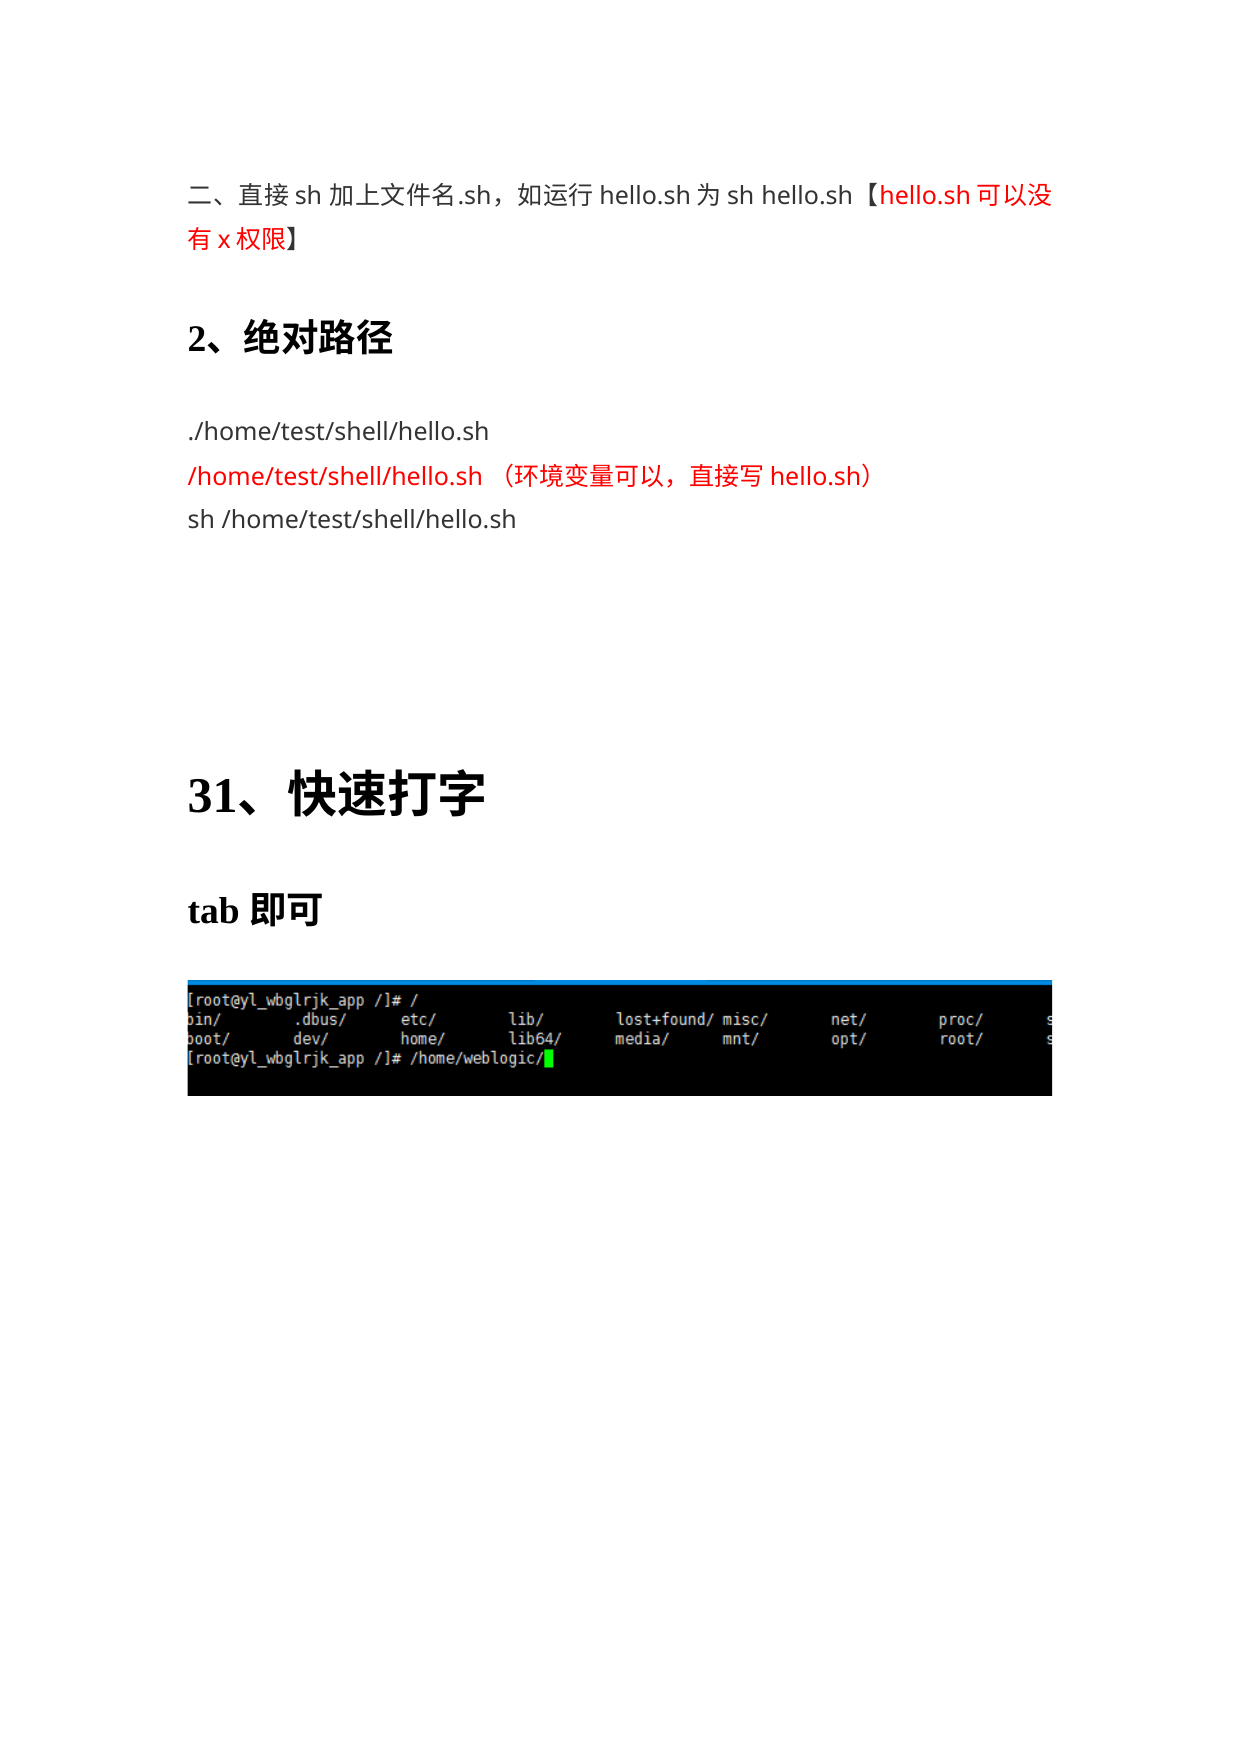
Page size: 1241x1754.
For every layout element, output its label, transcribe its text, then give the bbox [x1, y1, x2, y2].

subtitle 2、绝对路径 [187, 291, 1053, 379]
subtitle 31、快速打字 [187, 746, 1053, 834]
text 二、直接sh 加上文件名.sh，如运行hello.sh为sh hello.sh【hello.sh可以没有x权限】 [187, 172, 1053, 260]
text ./home/test/shell/hello.sh [187, 409, 1053, 453]
text /home/test/shell/hello.sh （环境变量可以，直接写hello.sh） [187, 453, 1053, 497]
subtitle tab 即可 [187, 863, 1053, 952]
picture [187, 980, 1053, 1096]
text sh /home/test/shell/hello.sh [187, 497, 1053, 541]
